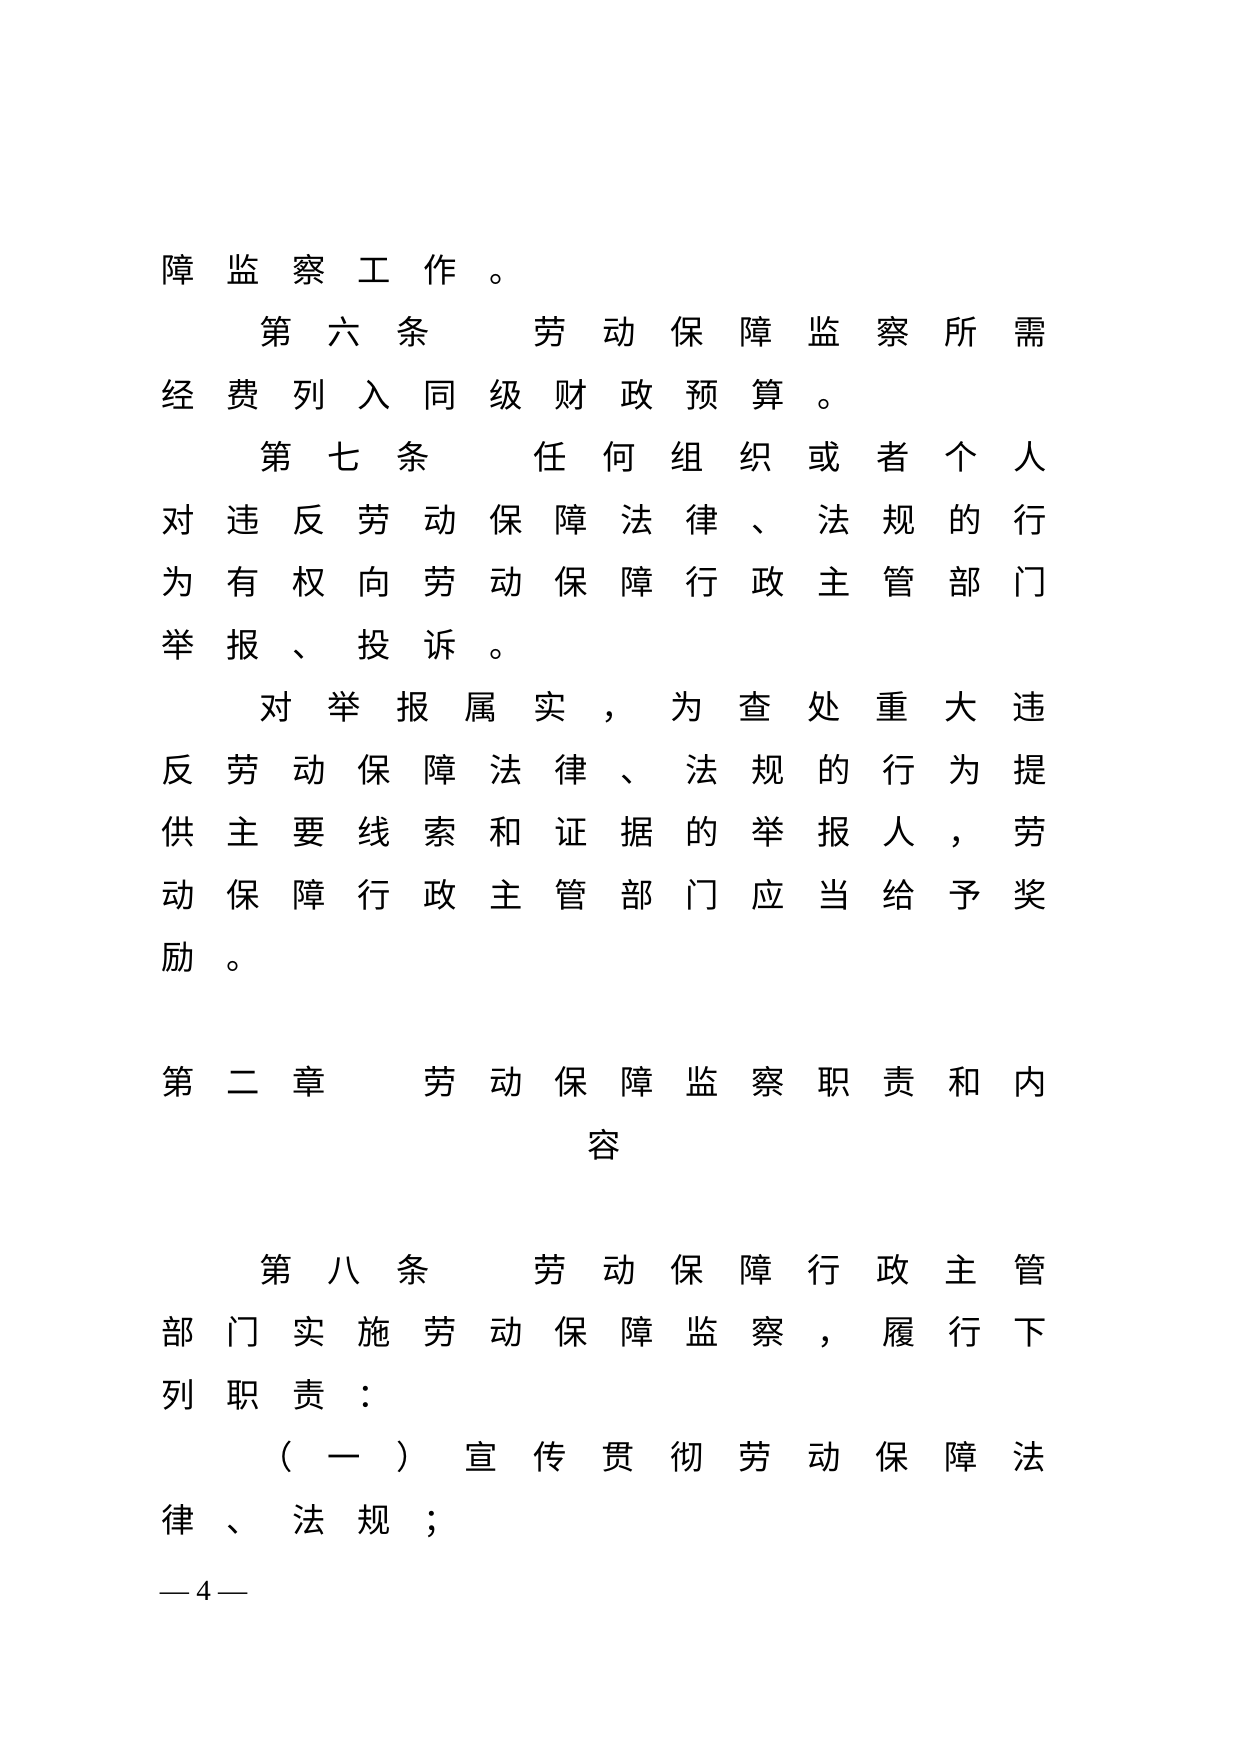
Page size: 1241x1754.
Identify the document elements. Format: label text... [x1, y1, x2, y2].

text 第七条 任何组织或者个人对违反劳动保障法律、法规的行为有权向劳动保障行政主管部门举报、投诉。 [161, 424, 1079, 674]
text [161, 236, 1079, 299]
text 第六条 劳动保障监察所需经费列入同级财政预算。 [161, 299, 1079, 424]
text 对举报属实，为查处重大违反劳动保障法律、法规的行为提供主要线索和证据的举报人，劳动保障行政主管部门应当给予奖励。 [161, 674, 1079, 986]
text 第八条 劳动保障行政主管部门实施劳动保障监察，履行下列职责： [161, 1236, 1079, 1424]
text 第二章 劳动保障监察职责和内容 [161, 1049, 1079, 1174]
text （一）宣传贯彻劳动保障法律、法规； [161, 1424, 1079, 1549]
